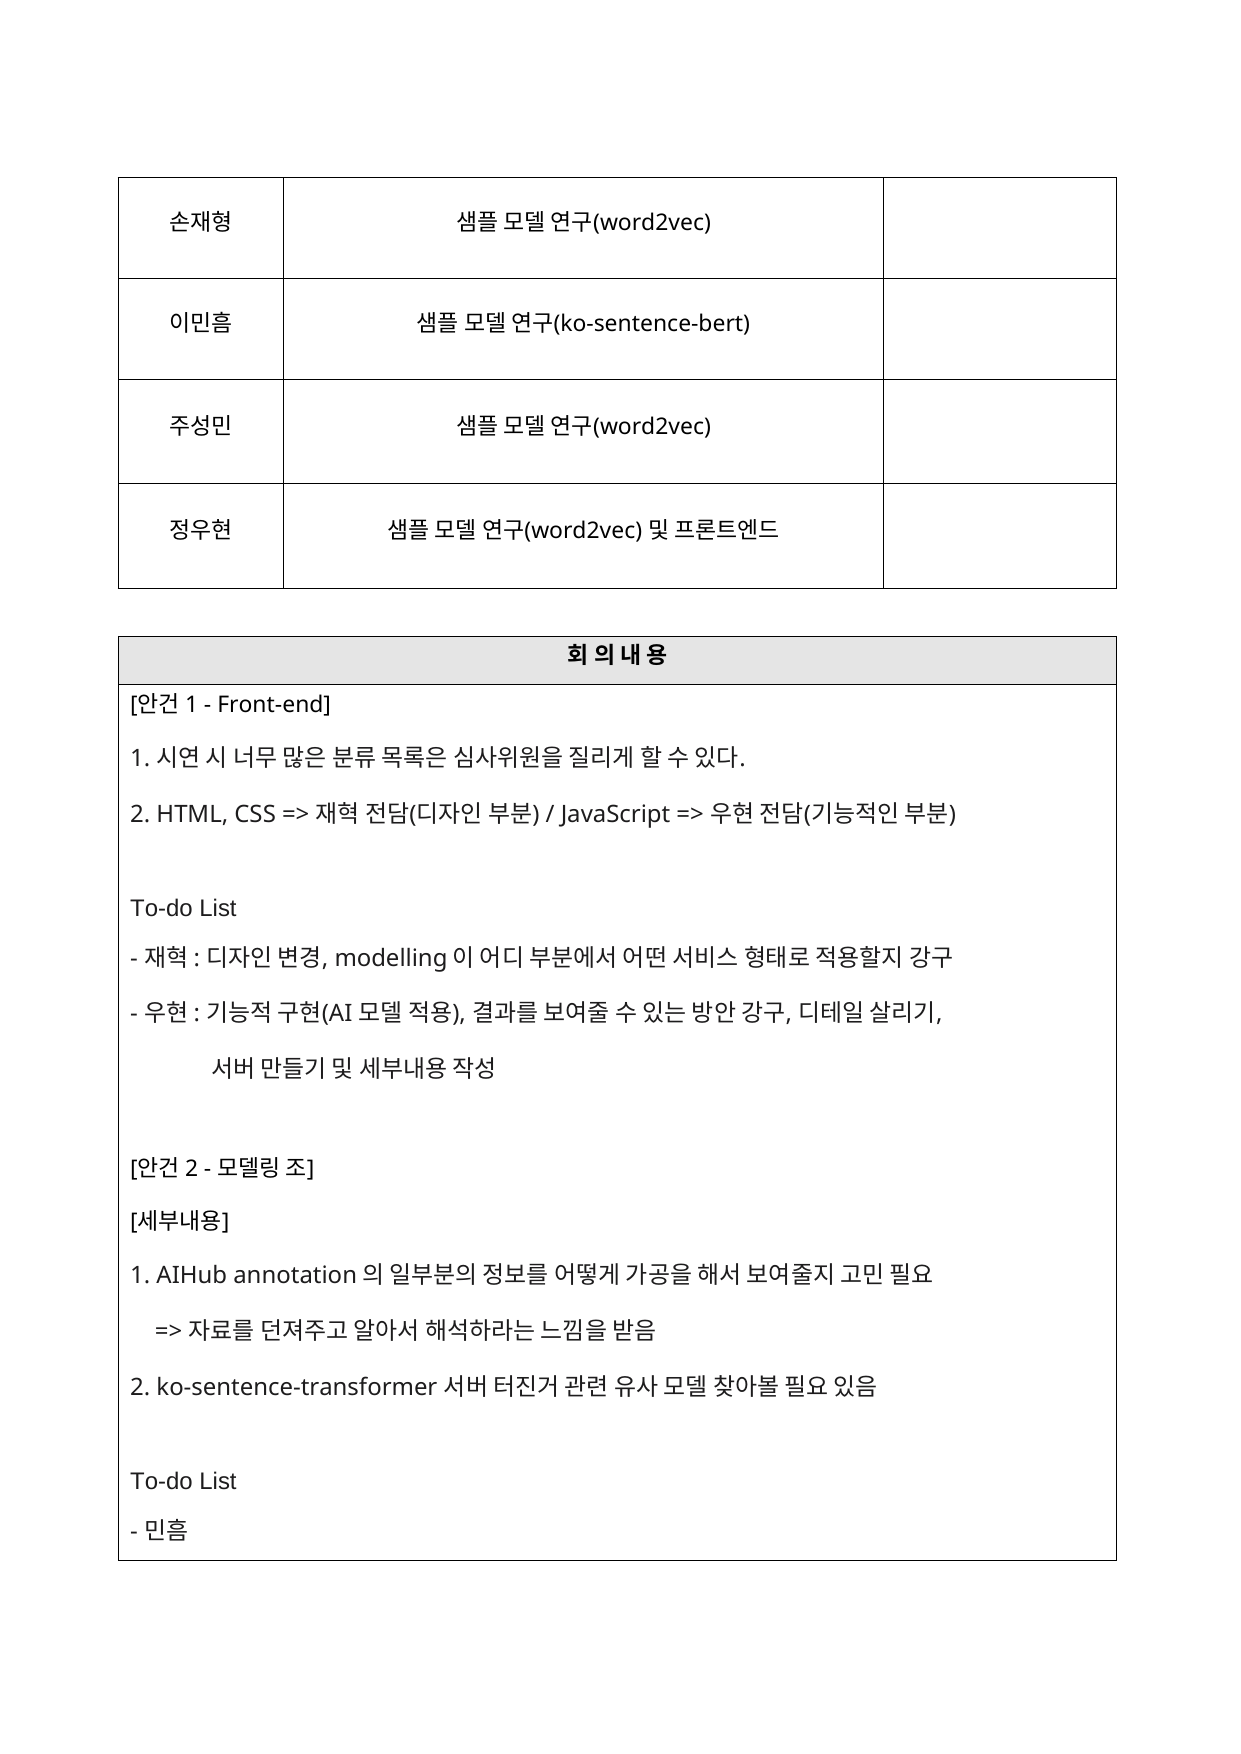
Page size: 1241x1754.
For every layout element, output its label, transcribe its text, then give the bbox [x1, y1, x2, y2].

table_cell 샘플 모델 연구(ko-sentence-bert) [284, 279, 883, 379]
table_cell [884, 178, 1116, 278]
table_cell 샘플 모델 연구(word2vec) [284, 380, 883, 483]
table_header 회 의 내 용 [119, 637, 1116, 684]
table_cell 정우현 [119, 484, 283, 587]
table_cell 샘플 모델 연구(word2vec) 및 프론트엔드 [284, 484, 883, 587]
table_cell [119, 685, 1116, 1560]
table_cell 이민흠 [119, 279, 283, 379]
table_cell [884, 484, 1116, 587]
table_cell 샘플 모델 연구(word2vec) [284, 178, 883, 278]
table_cell 손재형 [119, 178, 283, 278]
table_cell [884, 279, 1116, 379]
table_cell 주성민 [119, 380, 283, 483]
table_cell [884, 380, 1116, 483]
